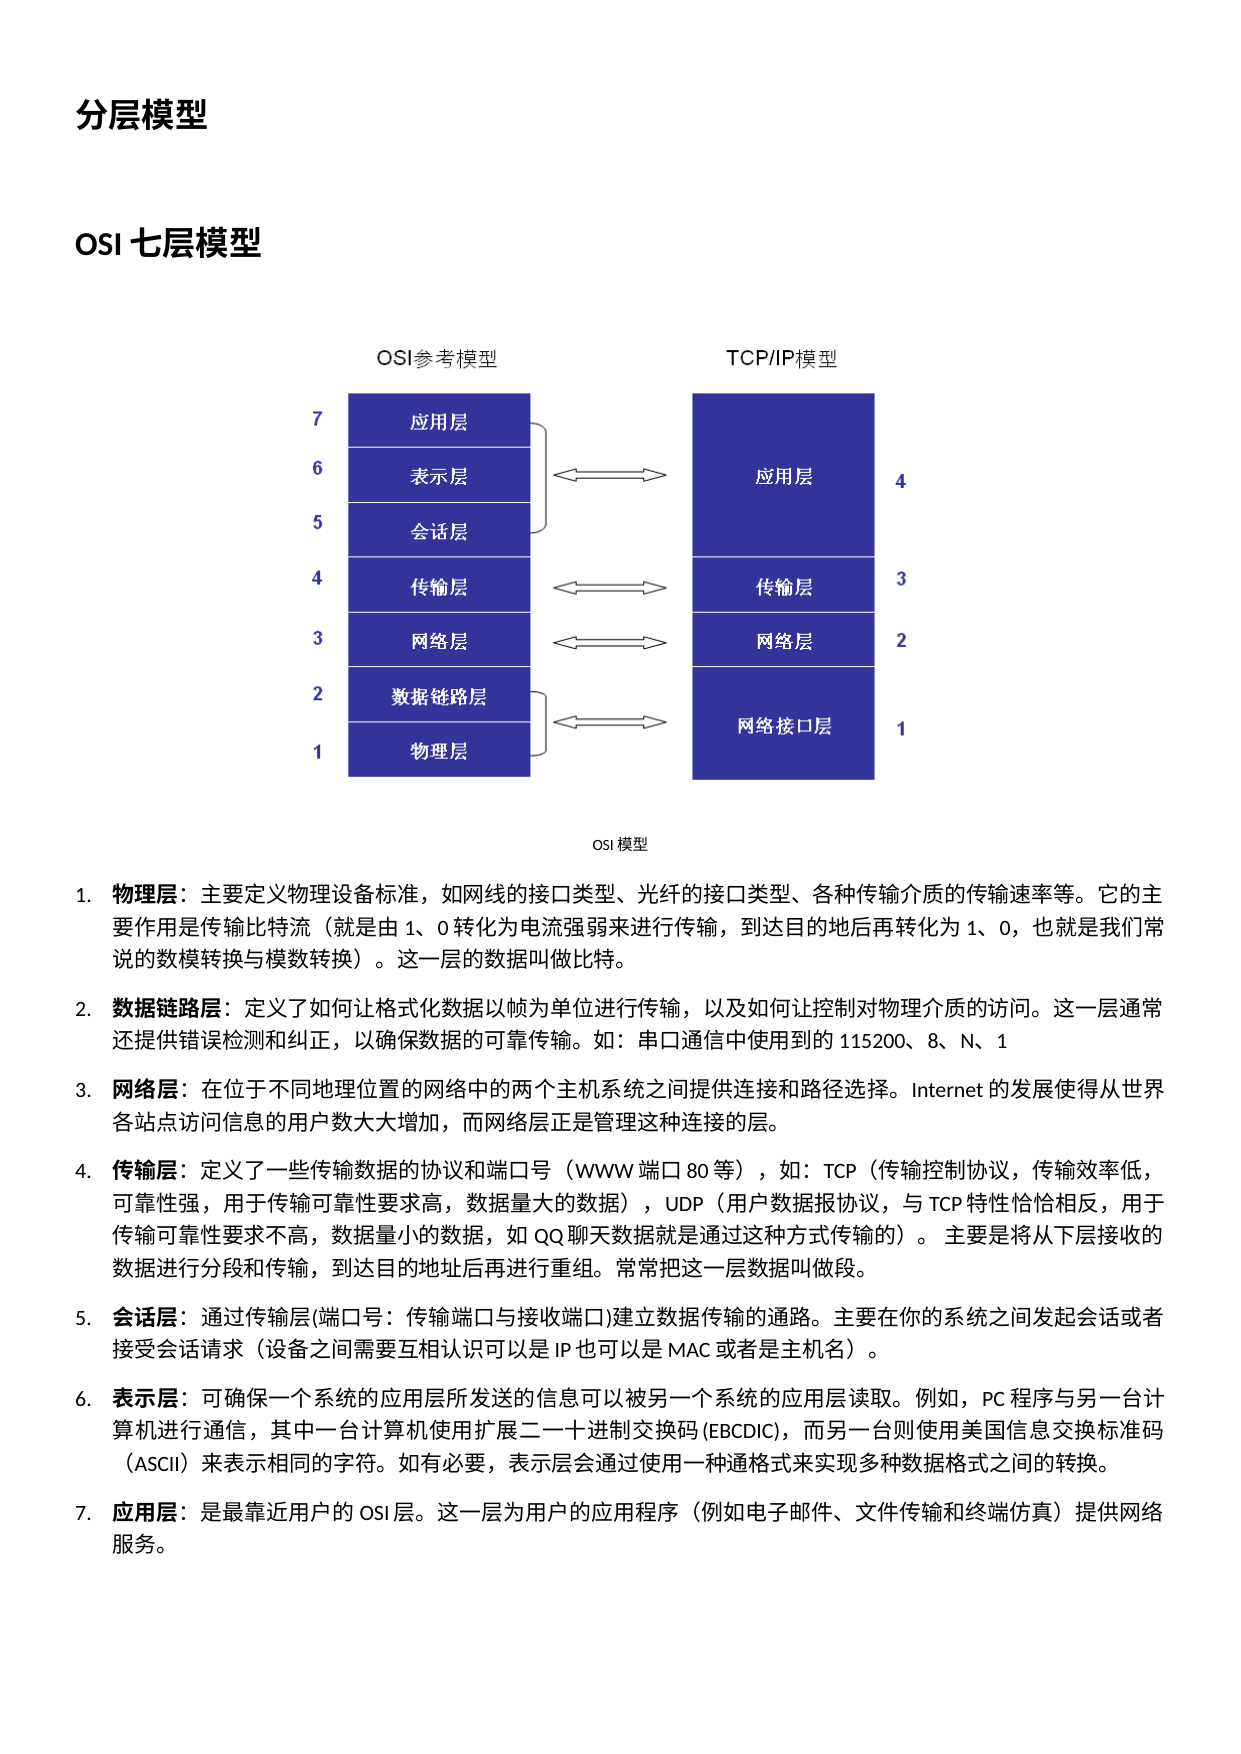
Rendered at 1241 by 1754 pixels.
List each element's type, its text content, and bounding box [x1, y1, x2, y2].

list 会话层：通过传输层(端口号：传输端口与接收端口)建立数据传输的通路。主要在你的系统之间发起会话或者接受会话请求（设备之间需要互相认识可以是IP也可以是MAC或者是主机名）。 [75, 1299, 1165, 1364]
list 数据链路层：定义了如何让格式化数据以帧为单位进行传输，以及如何让控制对物理介质的访问。这一层通常还提供错误检测和纠正，以确保数据的可靠传输。如：串口通信中使用到的115200、8、N、1 [75, 990, 1165, 1055]
list 表示层：可确保一个系统的应用层所发送的信息可以被另一个系统的应用层读取。例如，PC程序与另一台计算机进行通信，其中一台计算机使用扩展二一十进制交换码(EBCDIC)，而另一台则使用美国信息交换标准码（ASCII）来表示相同的字符。如有必要，表示层会通过使用一种通格式来实现多种数据格式之间的转换。 [75, 1380, 1165, 1478]
list 传输层：定义了一些传输数据的协议和端口号（WWW端口80等），如：TCP（传输控制协议，传输效率低，可靠性强，用于传输可靠性要求高，数据量大的数据），UDP（用户数据报协议，与TCP特性恰恰相反，用于传输可靠性要求不高，数据量小的数据，如QQ聊天数据就是通过这种方式传输的）。 主要是将从下层接收的数据进行分段和传输，到达目的地址后再进行重组。常常把这一层数据叫做段。 [75, 1153, 1165, 1283]
list 应用层：是最靠近用户的OSI层。这一层为用户的应用程序（例如电子邮件、文件传输和终端仿真）提供网络服务。 [75, 1494, 1165, 1559]
text OSI模型 [75, 828, 1165, 860]
picture [294, 335, 946, 811]
list 网络层：在位于不同地理位置的网络中的两个主机系统之间提供连接和路径选择。Internet的发展使得从世界各站点访问信息的用户数大大增加，而网络层正是管理这种连接的层。 [75, 1072, 1165, 1137]
list 物理层：主要定义物理设备标准，如网线的接口类型、光纤的接口类型、各种传输介质的传输速率等。它的主要作用是传输比特流（就是由1、0转化为电流强弱来进行传输，到达目的地后再转化为1、0，也就是我们常说的数模转换与模数转换）。这一层的数据叫做比特。 [75, 877, 1165, 974]
subtitle OSI七层模型 [75, 208, 1165, 273]
subtitle 分层模型 [75, 81, 1165, 146]
